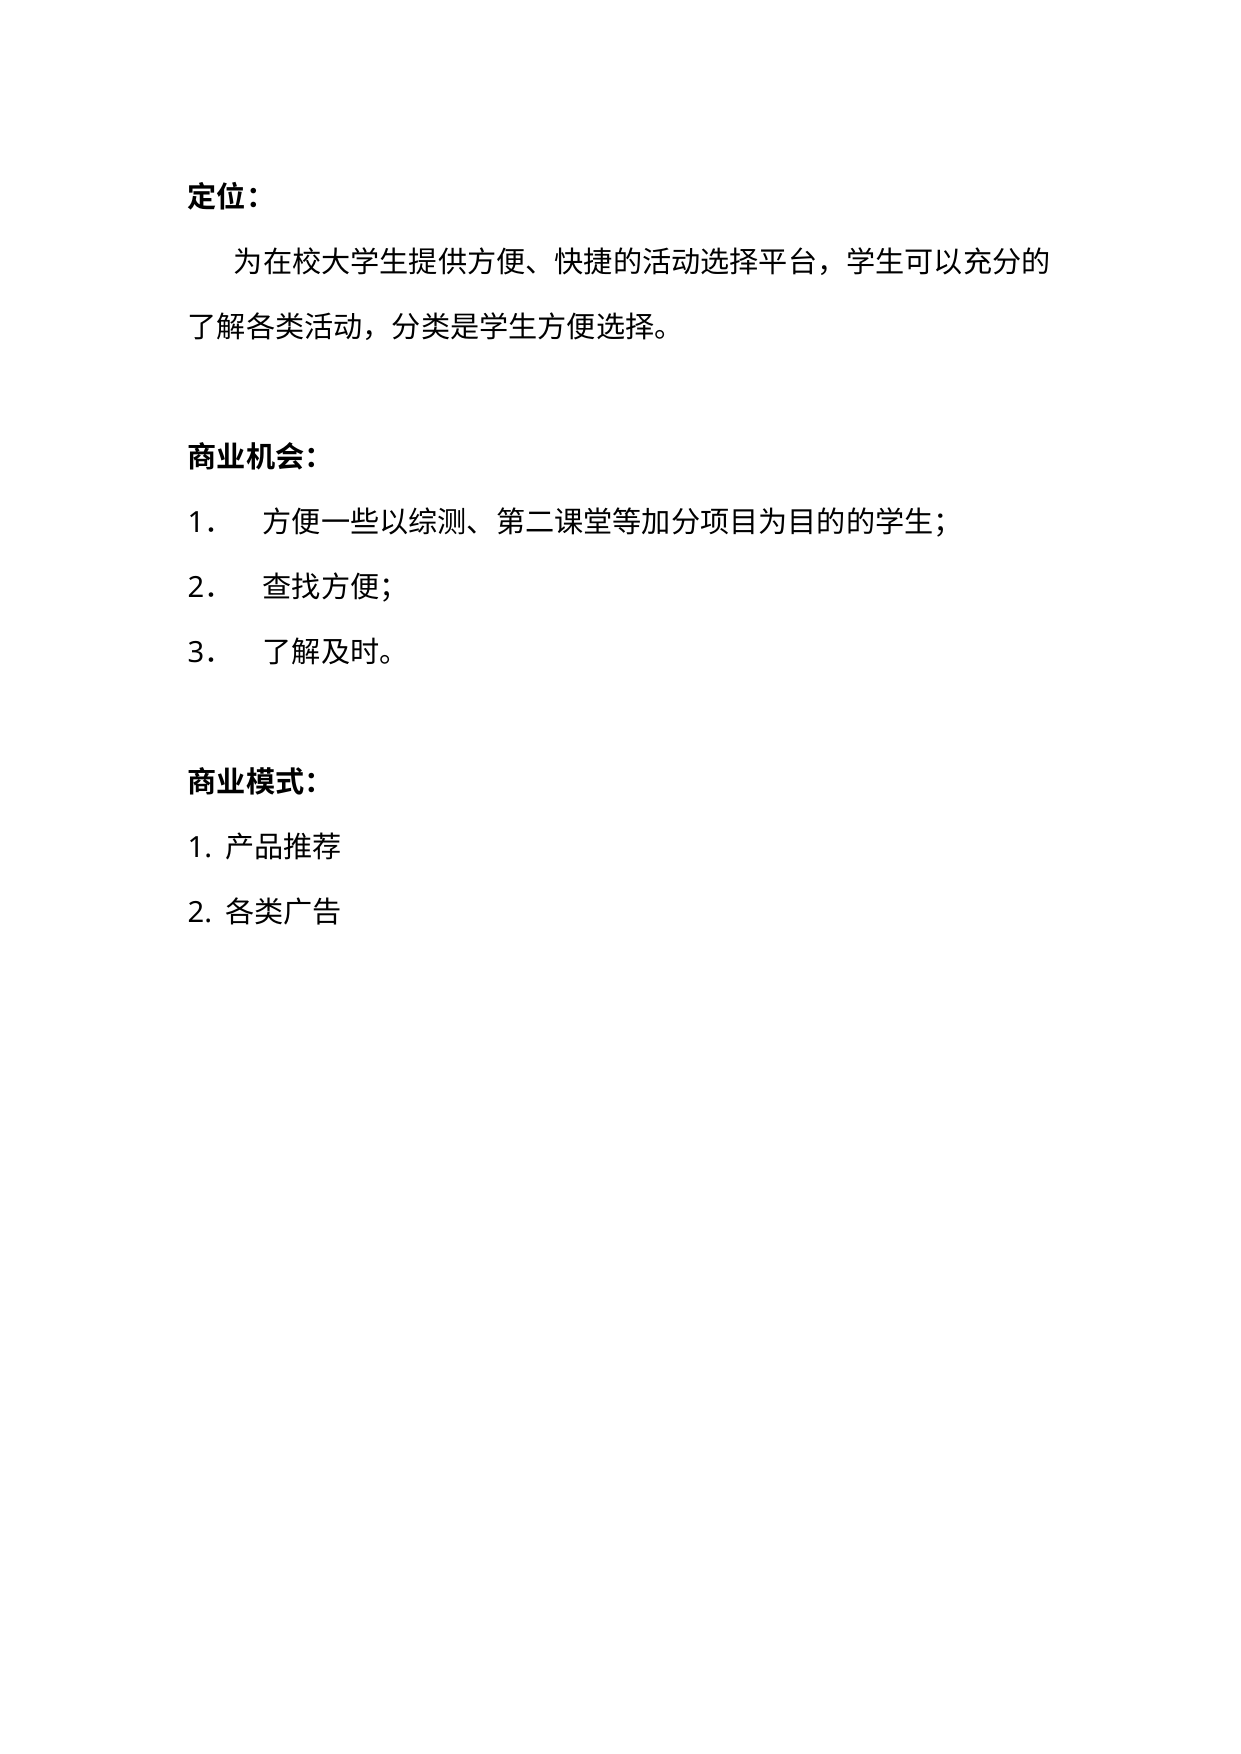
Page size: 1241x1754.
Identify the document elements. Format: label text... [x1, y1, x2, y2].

list 查找方便； [187, 552, 1053, 617]
list 了解及时。 [187, 617, 1053, 682]
text 商业机会： [187, 422, 1053, 487]
list 各类广告 [187, 877, 1053, 942]
list 产品推荐 [187, 812, 1053, 877]
list 方便一些以综测、第二课堂等加分项目为目的的学生； [187, 487, 1053, 552]
text 商业模式： [187, 747, 1053, 812]
text 为在校大学生提供方便、快捷的活动选择平台，学生可以充分的了解各类活动，分类是学生方便选择。 [187, 227, 1053, 357]
text 定位： [187, 162, 1053, 227]
